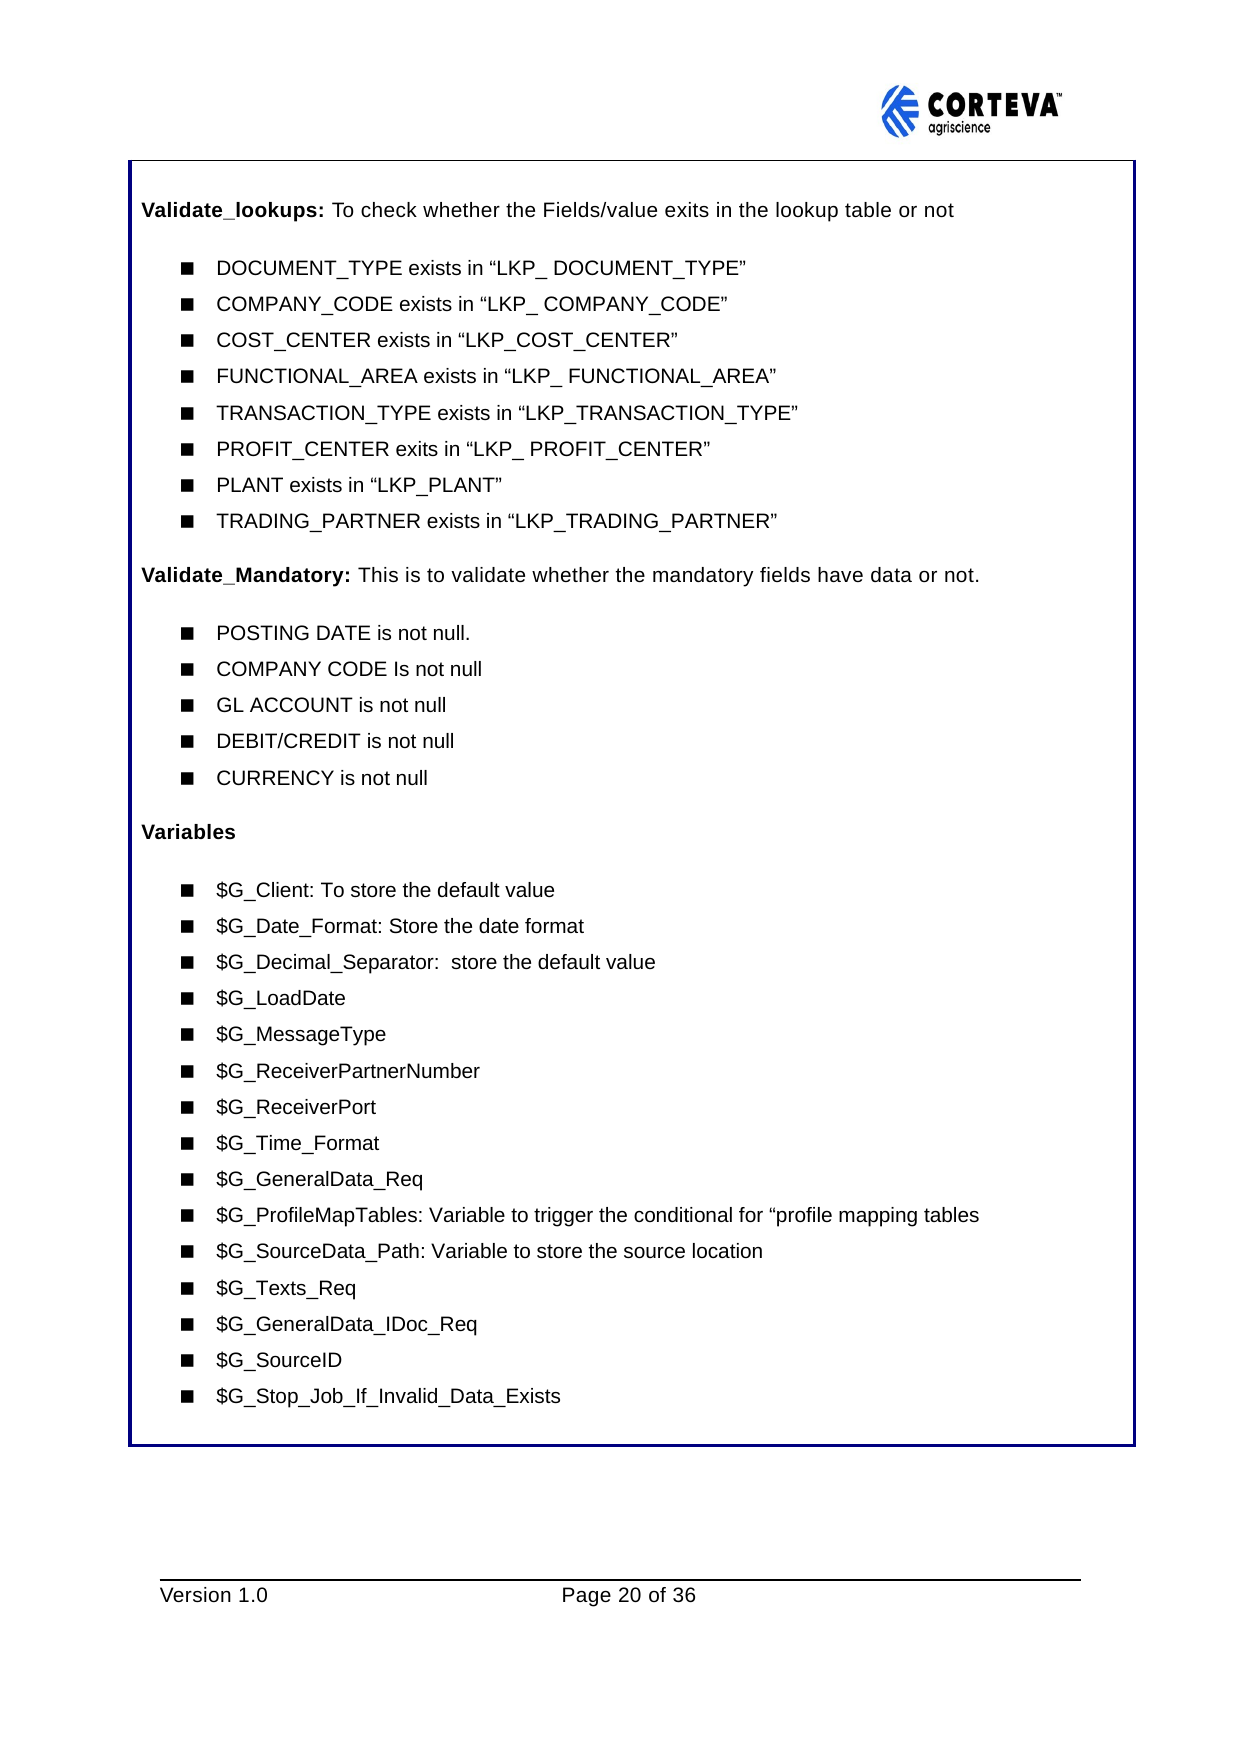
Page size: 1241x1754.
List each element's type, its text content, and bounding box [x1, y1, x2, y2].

picture [876, 75, 1081, 150]
